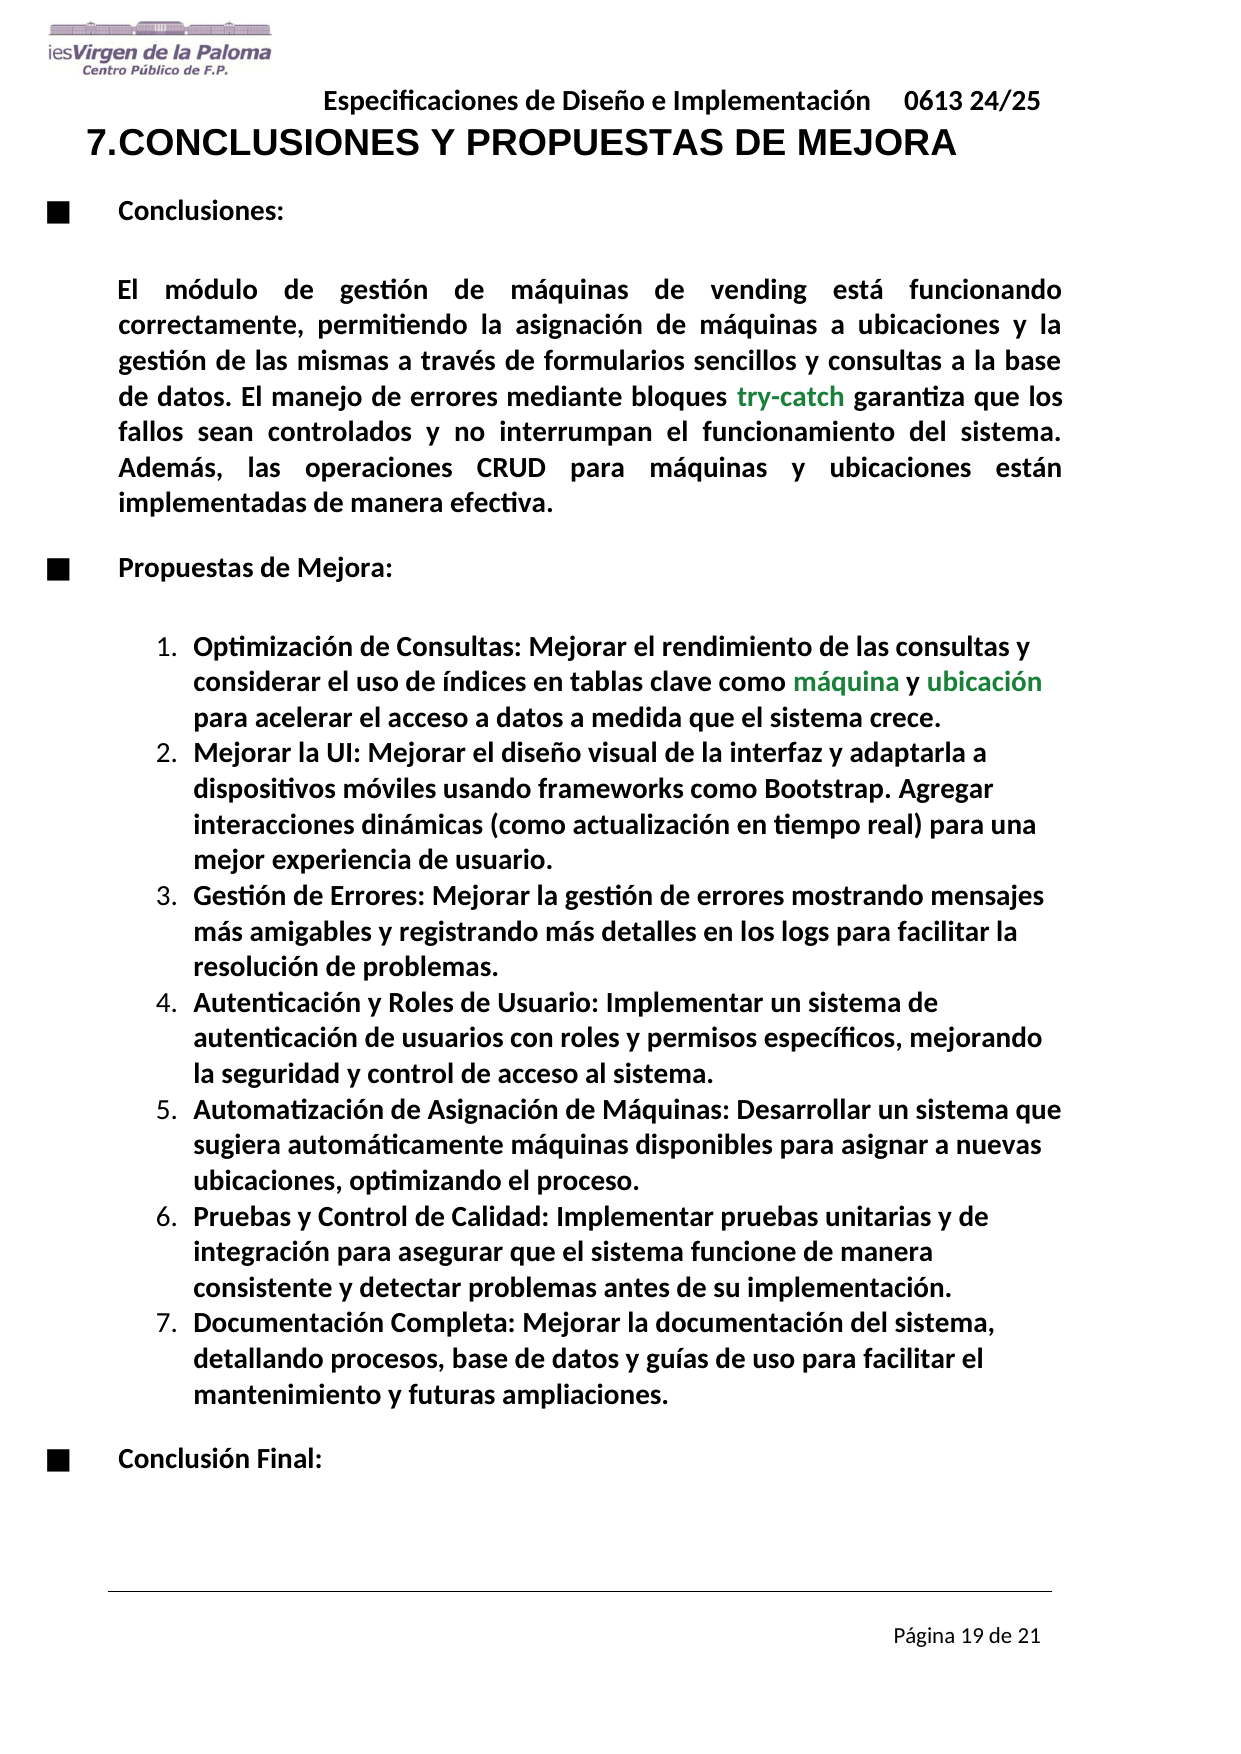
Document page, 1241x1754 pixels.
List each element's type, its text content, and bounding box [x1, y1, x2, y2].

list Automatización de Asignación de Máquinas: Desarrollar un sistema que sugiera automáticamente máquinas disponibles para asignar a nuevas ubicaciones, optimizando el proceso. [156, 1091, 1063, 1198]
list Optimización de Consultas: Mejorar el rendimiento de las consultas y considerar el uso de índices en tablas clave como máquina y ubicación para acelerar el acceso a datos a medida que el sistema crece. [156, 628, 1063, 734]
list Pruebas y Control de Calidad: Implementar pruebas unitarias y de integración para asegurar que el sistema funcione de manera consistente y detectar problemas antes de su implementación. [156, 1198, 1063, 1304]
list Mejorar la UI: Mejorar el diseño visual de la interfaz y adaptarla a dispositivos móviles usando frameworks como Bootstrap. Agregar interacciones dinámicas (como actualización en tiempo real) para una mejor experiencia de usuario. [156, 734, 1063, 877]
subtitle Conclusiones: [44, 192, 1063, 228]
list Autenticación y Roles de Usuario: Implementar un sistema de autenticación de usuarios con roles y permisos específicos, mejorando la seguridad y control de acceso al sistema. [156, 984, 1063, 1091]
picture [47, 17, 274, 77]
subtitle Propuestas de Mejora: [44, 549, 1063, 585]
list Documentación Completa: Mejorar la documentación del sistema, detallando procesos, base de datos y guías de uso para facilitar el mantenimiento y futuras ampliaciones. [156, 1304, 1063, 1411]
text El módulo de gestión de máquinas de vending está funcionando correctamente, permitiendo la asignación de máquinas a ubicaciones y la gestión de las mismas a través de formularios sencillos y consultas a la base de datos. El manejo de errores mediante bloques try-catch garantiza que los fallos sean controlados y no interrumpan el funcionamiento del sistema. Además, las operaciones CRUD para máquinas y ubicaciones están implementadas de manera efectiva. [117, 271, 1063, 520]
subtitle CONCLUSIONES Y PROPUESTAS DE MEJORA [117, 120, 1063, 163]
list Gestión de Errores: Mejorar la gestión de errores mostrando mensajes más amigables y registrando más detalles en los logs para facilitar la resolución de problemas. [156, 877, 1063, 984]
subtitle Conclusión Final: [44, 1441, 1063, 1476]
